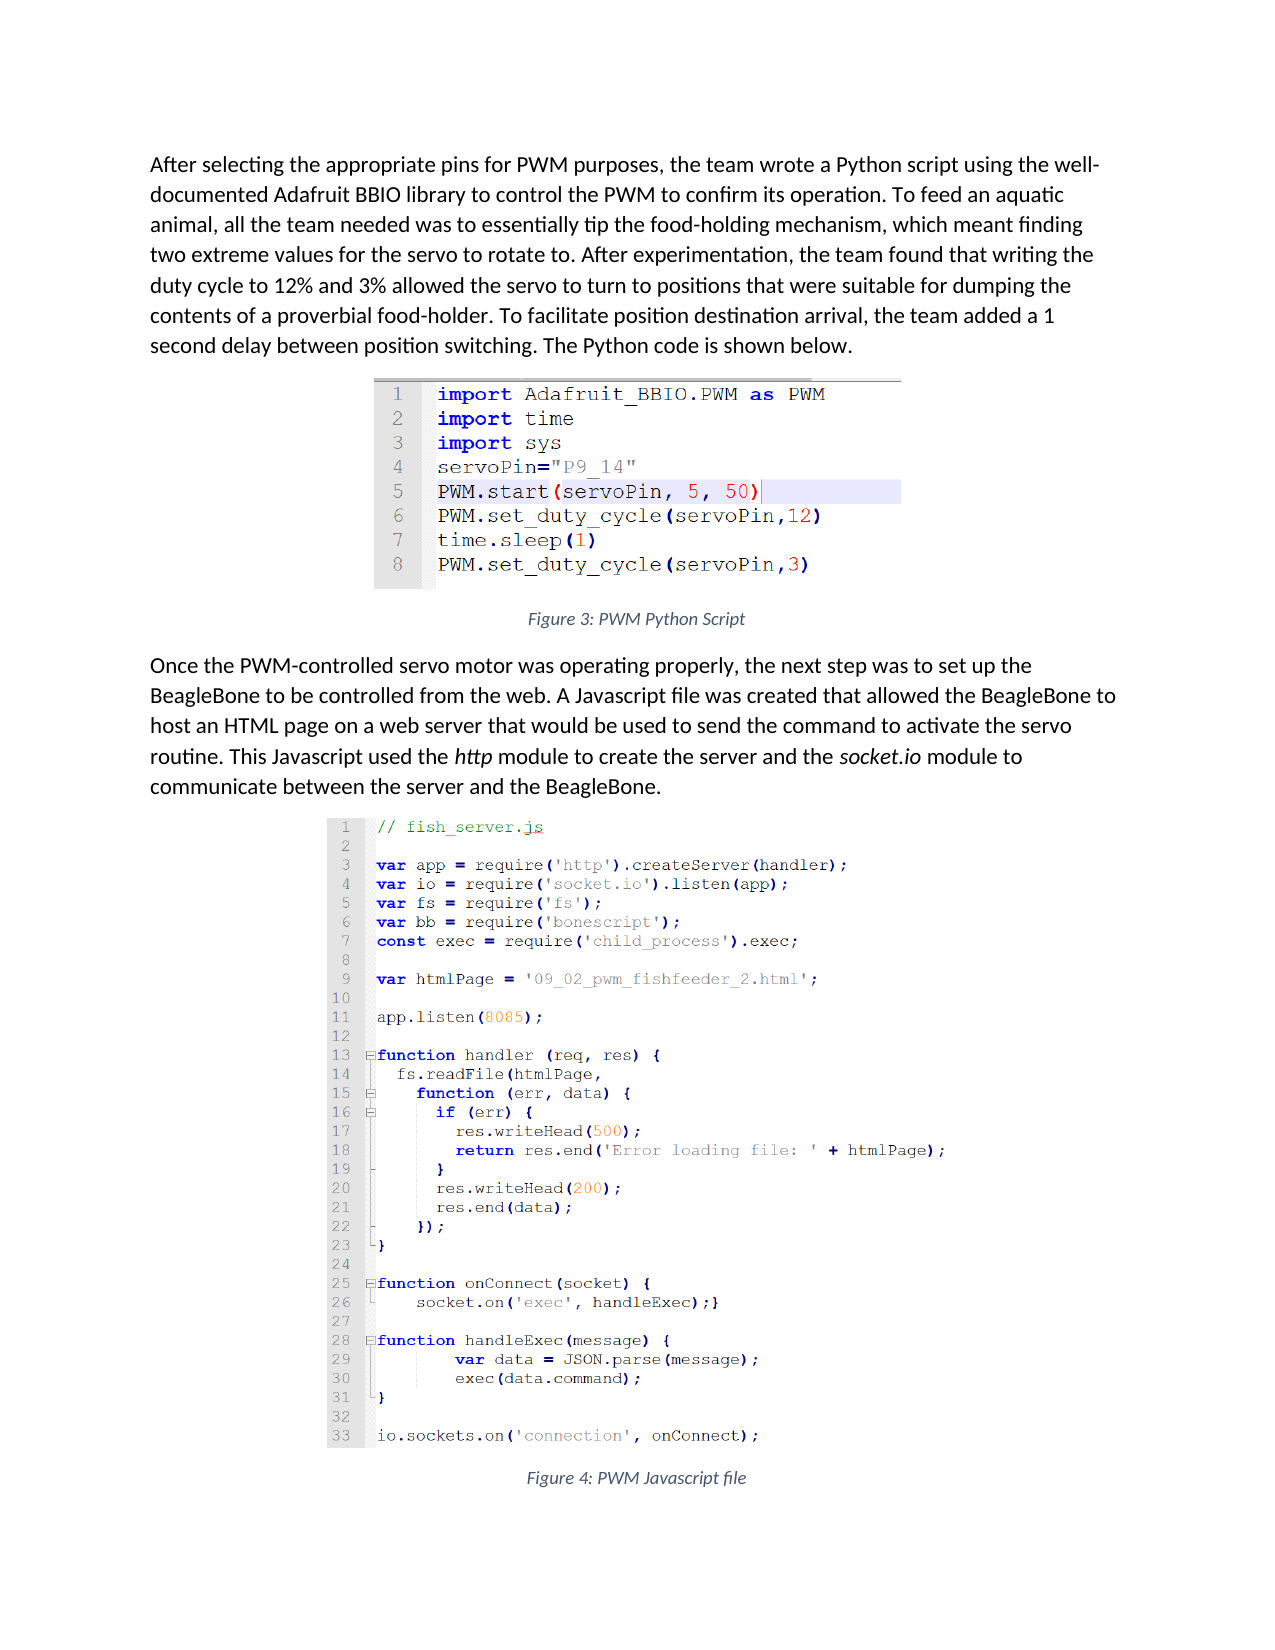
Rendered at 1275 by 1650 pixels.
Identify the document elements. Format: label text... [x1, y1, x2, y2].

text Once the PWM-controlled servo motor was operating properly, the next step was to set up the BeagleBone to be controlled from the web. A Javascript file was created that allowed the BeagleBone to host an HTML page on a web server that would be used to send the command to activate the servo routine. This Javascript used the http module to create the server and the socket.io module to communicate between the server and the BeagleBone. [150, 651, 1125, 800]
picture [326, 818, 949, 1448]
text Figure 3: PWM Python Script [150, 607, 1125, 630]
picture [374, 378, 901, 589]
text Figure 4: PWM Javascript file [150, 1467, 1125, 1489]
text After selecting the appropriate pins for PWM purposes, the team wrote a Python script using the well-documented Adafruit BBIO library to control the PWM to confirm its operation. To feed an aquatic animal, all the team needed was to essentially tip the food-holding mechanism, which meant finding two extreme values for the servo to rotate to. After experimentation, the team found that writing the duty cycle to 12% and 3% allowed the servo to turn to positions that were suitable for dumping the contents of a proverbial food-holder. To facilitate position destination arrival, the team added a 1 second delay between position switching. The Python code is shown below. [150, 150, 1125, 359]
